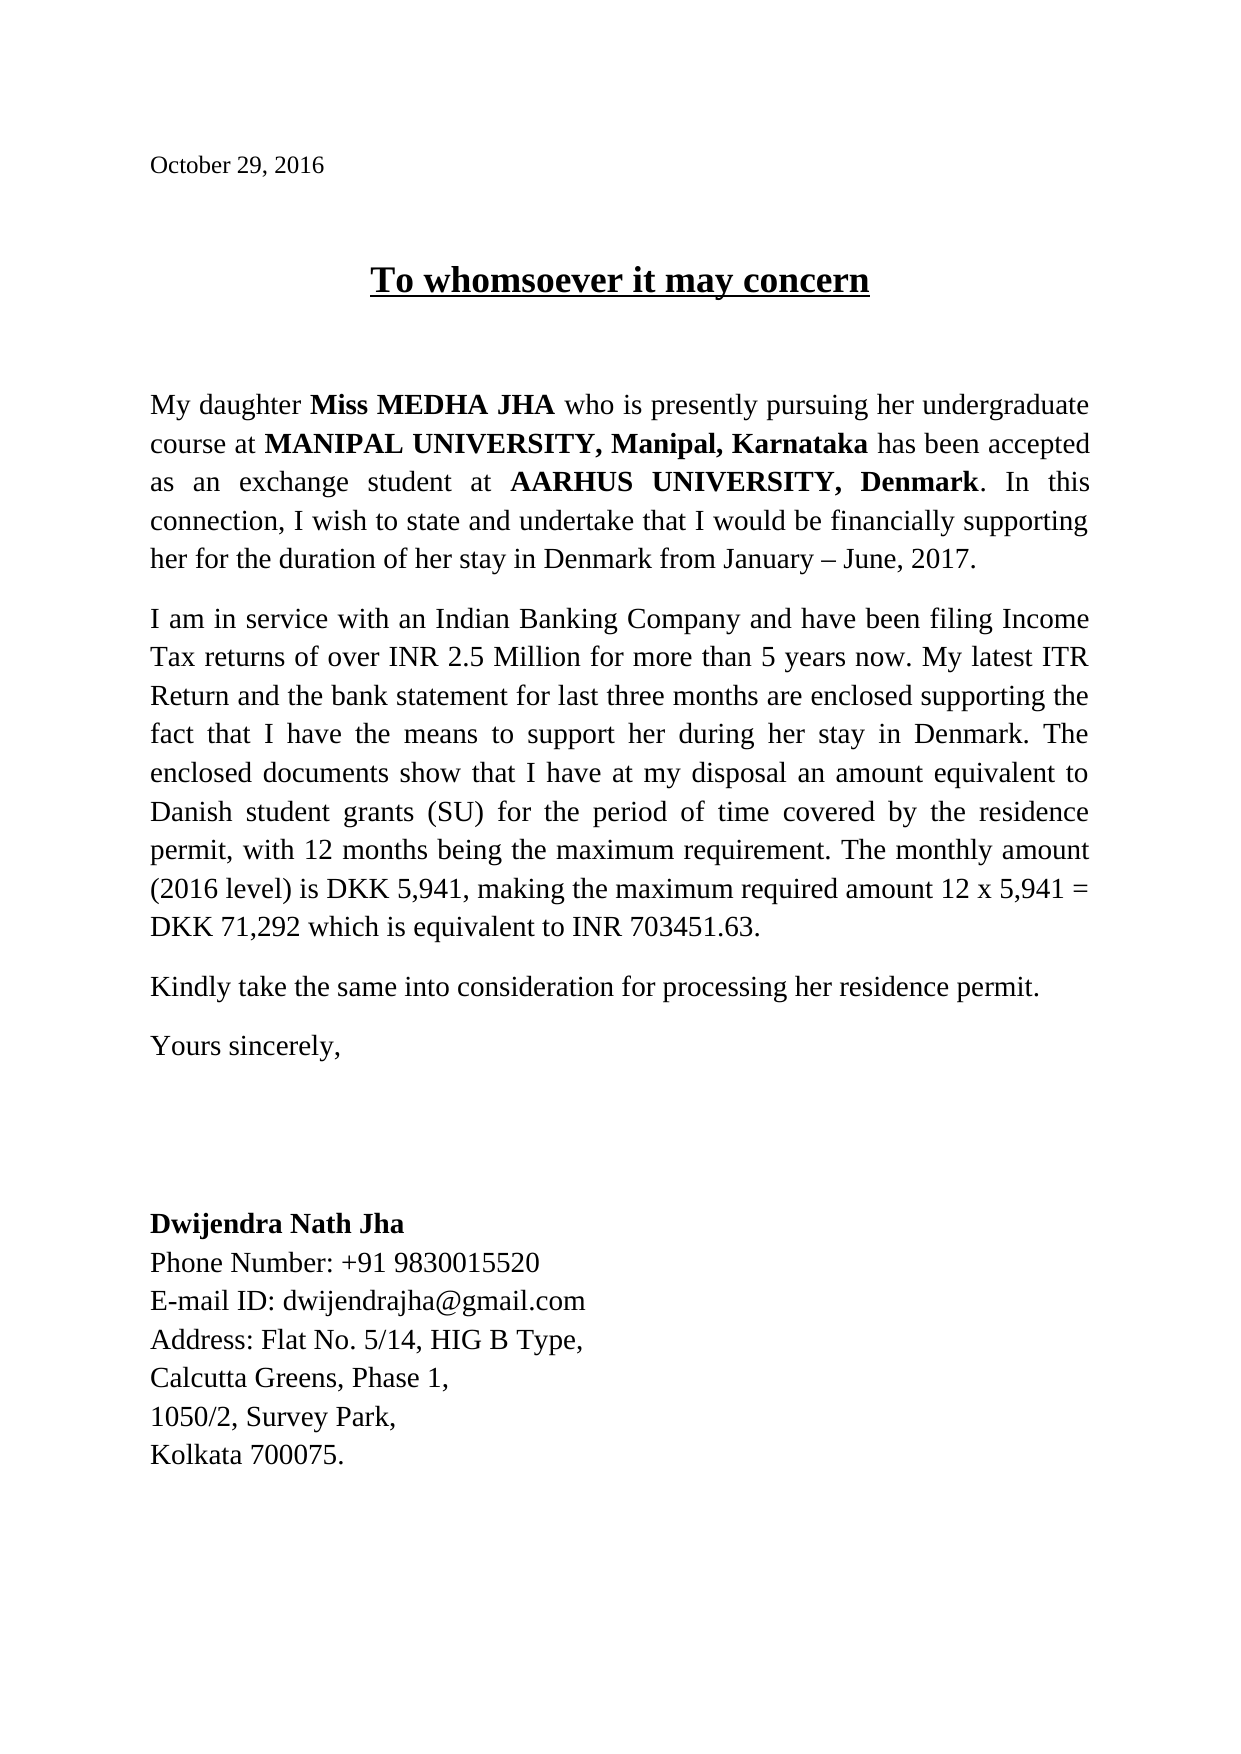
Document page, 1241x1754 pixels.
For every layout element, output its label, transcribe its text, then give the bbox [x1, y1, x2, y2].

text To whomsoever it may concern [150, 258, 1090, 301]
text Yours sincerely, [150, 1028, 1090, 1062]
text Dwijendra Nath Jha Phone Number: +91 9830015520 E-mail ID: dwijendrajha@gmail.com Address: Flat No. 5/14, HIG B Type, Calcutta Greens, Phase 1, 1050/2, Survey Park, Kolkata 700075. [150, 1206, 1090, 1471]
text Kindly take the same into consideration for processing her residence permit. [150, 969, 1090, 1002]
text I am in service with an Indian Banking Company and have been filing Income Tax returns of over INR 2.5 Million for more than 5 years now. My latest ITR Return and the bank statement for last three months are enclosed supporting the fact that I have the means to support her during her stay in Denmark. The enclosed documents show that I have at my disposal an amount equivalent to Danish student grants (SU) for the period of time covered by the residence permit, with 12 months being the maximum requirement. The monthly amount (2016 level) is DKK 5,941, making the maximum required amount 12 x 5,941 = DKK 71,292 which is equivalent to INR 703451.63. [150, 601, 1090, 943]
text My daughter Miss MEDHA JHA who is presently pursuing her undergraduate course at MANIPAL UNIVERSITY, Manipal, Karnataka has been accepted as an exchange student at AARHUS UNIVERSITY, Denmark. In this connection, I wish to state and undertake that I would be financially supporting her for the duration of her stay in Denmark from January – June, 2017. [150, 387, 1090, 575]
text October 29, 2016 [150, 150, 1090, 179]
